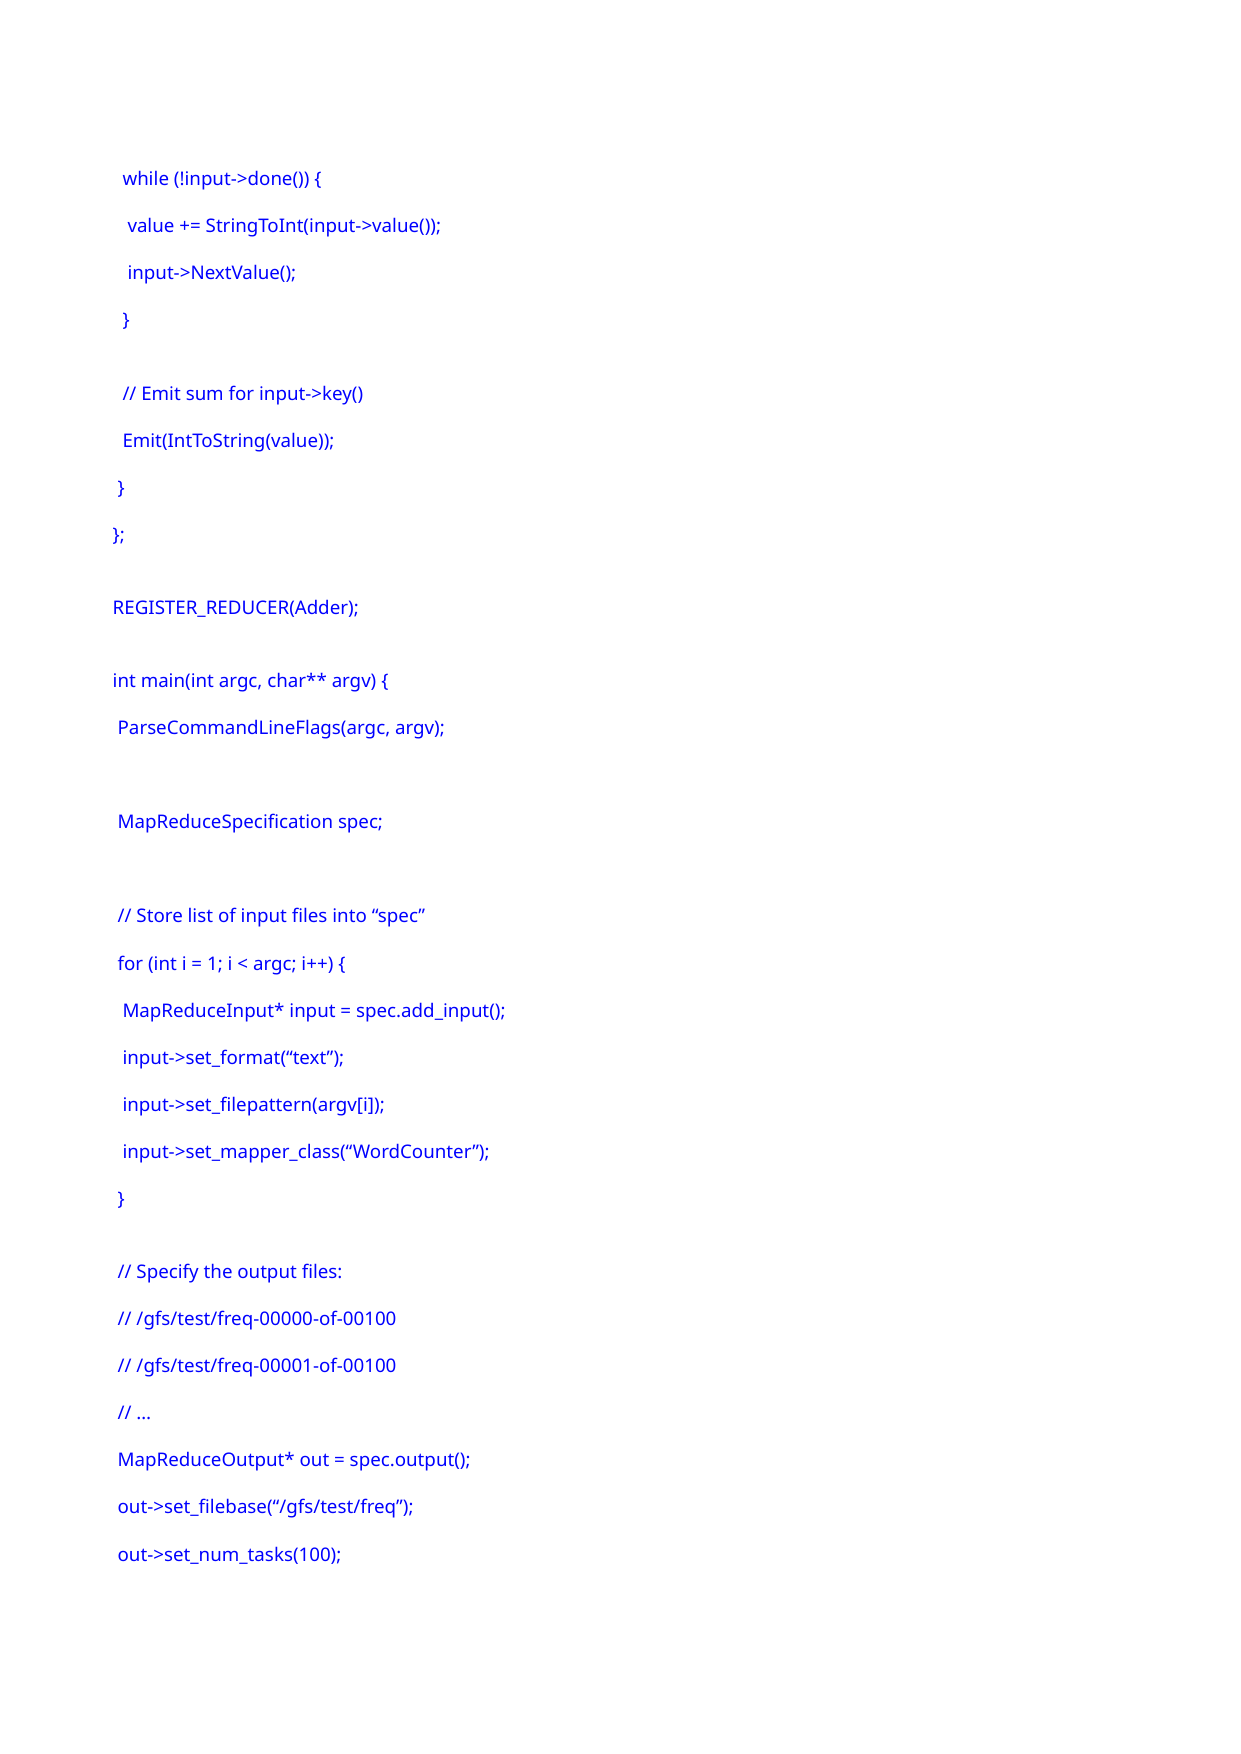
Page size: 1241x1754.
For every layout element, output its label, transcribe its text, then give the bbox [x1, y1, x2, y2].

text REGISTER_REDUCER(Adder); [112, 591, 1128, 623]
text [112, 1255, 1128, 1570]
text // Emit sum for input->key() Emit(IntToString(value)); } }; [112, 376, 1128, 550]
text int main(int argc, char** argv) { ParseCommandLineFlags(argc, argv); MapReduceSpecification spec; // Store list of input files into “spec” for (int i = 1; i < argc; i++) { MapReduceInput* input = spec.add_input(); input->set_format(“text”); input->set_filepattern(argv[i]); input->set_mapper_class(“WordCounter”); } [112, 664, 1128, 1214]
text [112, 162, 1128, 336]
